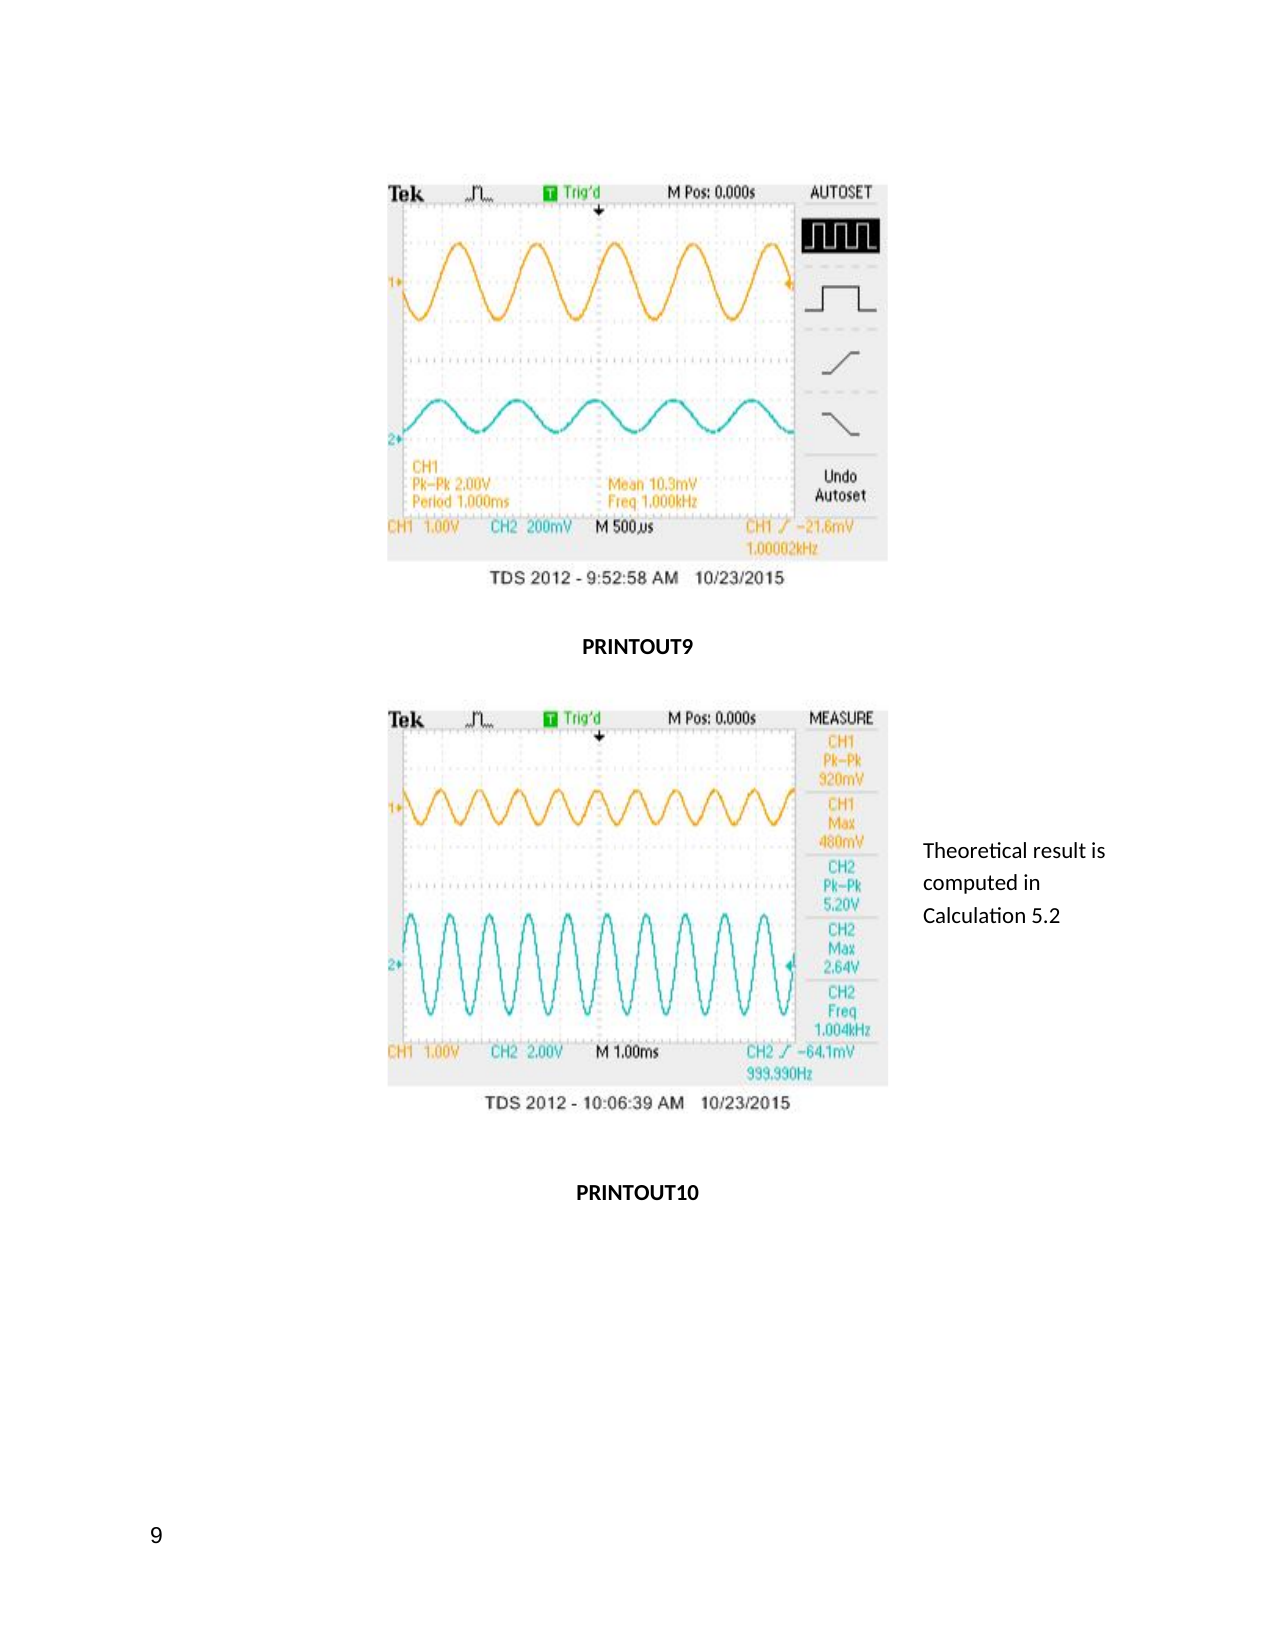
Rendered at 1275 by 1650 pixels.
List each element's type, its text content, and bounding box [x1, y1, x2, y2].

picture [387, 150, 888, 620]
text PRINTOUT9 [150, 632, 1125, 660]
text PRINTOUT10 [150, 1178, 1125, 1206]
picture [387, 675, 889, 1145]
